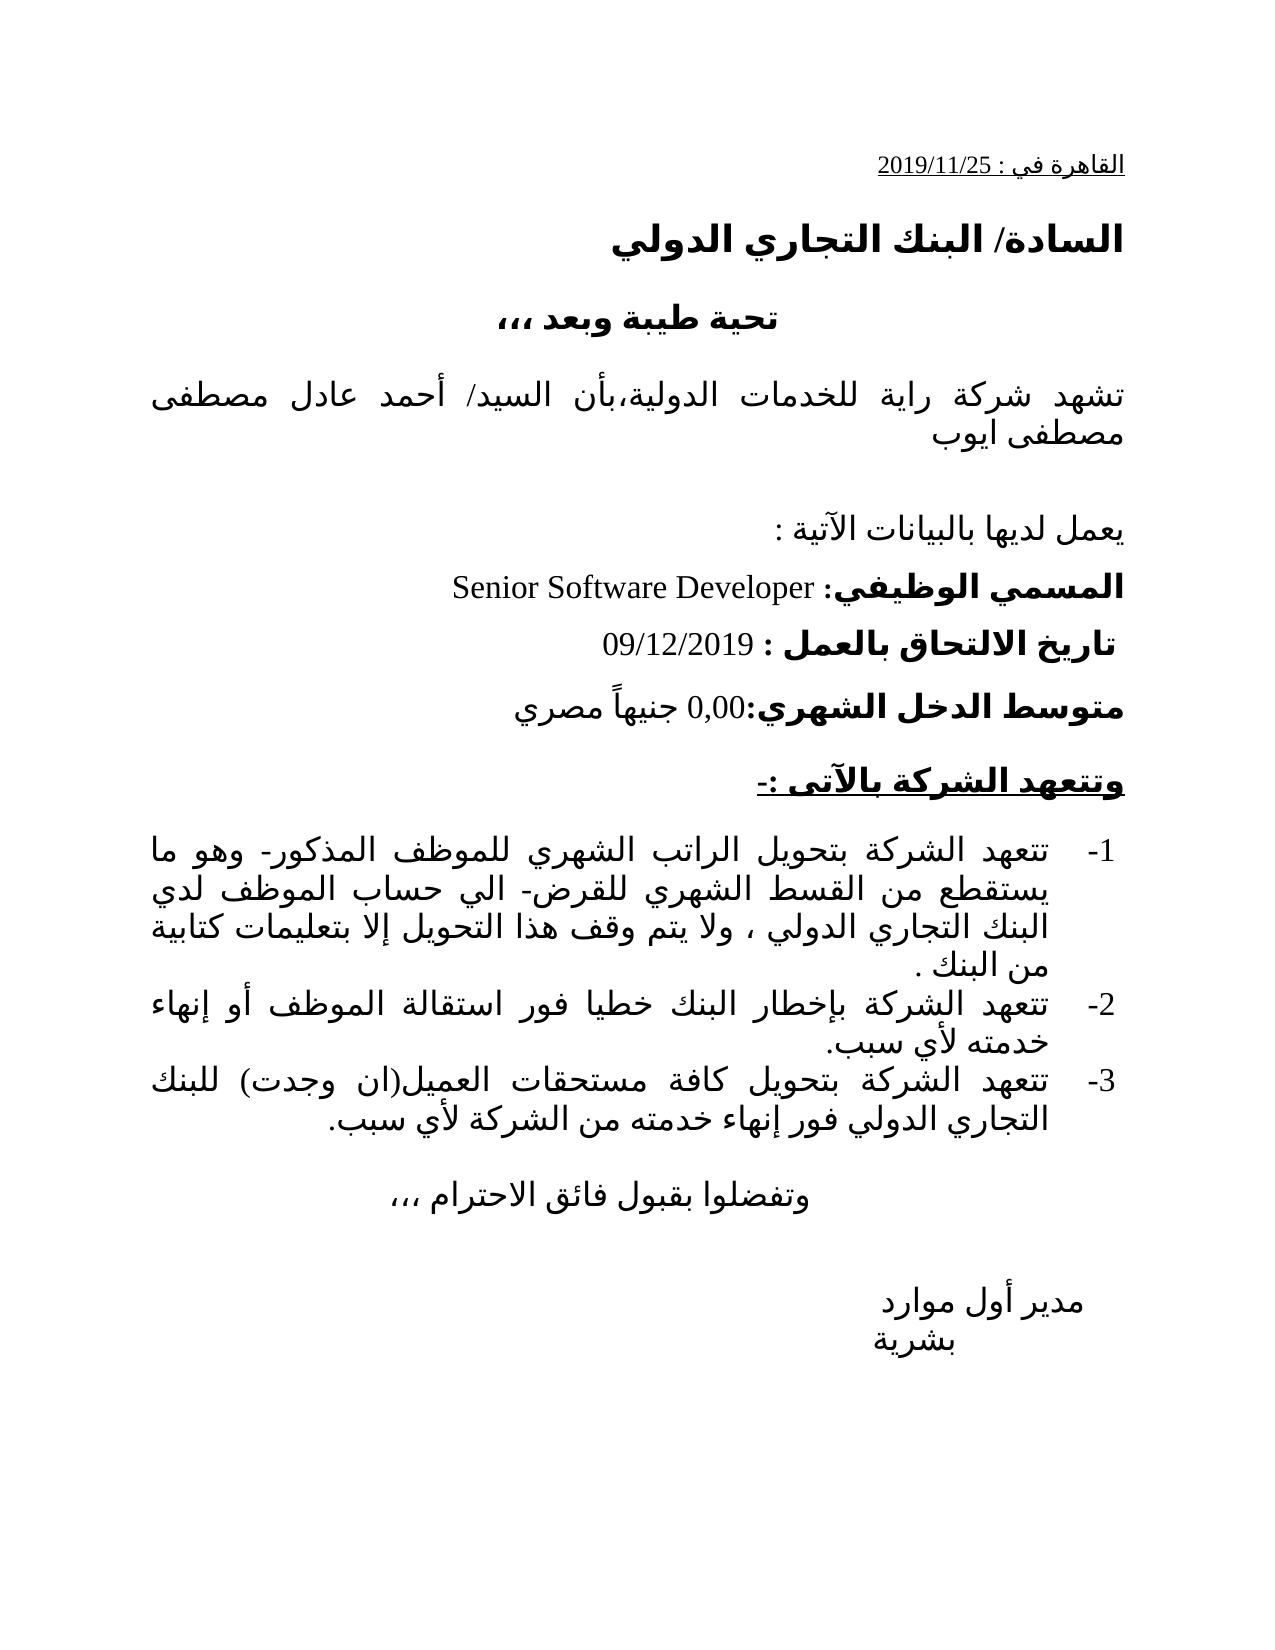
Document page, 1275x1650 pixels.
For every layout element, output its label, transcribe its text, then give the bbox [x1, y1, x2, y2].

text تشهد شركة راية للخدمات الدولية،بأن السيد/ أحمد عادل مصطفى مصطفى ايوب [150, 375, 1125, 452]
text المسمي الوظيفي: Senior Software Developer [150, 567, 1125, 605]
text وتفضلوا بقبول فائق الاحترام ،،، [150, 1176, 1050, 1243]
list تتعهد الشركة بتحويل الراتب الشهري للموظف المذكور- وهو ما يستقطع من القسط الشهري للقرض- الي حساب الموظف لدي البنك التجاري الدولي ، ولا يتم وقف هذا التحويل إلا بتعليمات كتابية من البنك . [150, 831, 1087, 984]
text السادة/ البنك التجاري الدولي [150, 217, 1125, 260]
text يعمل لديها بالبيانات الآتية : [150, 509, 1125, 548]
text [872, 1281, 1125, 1434]
text تحية طيبة وبعد ،،، [150, 298, 1125, 337]
text وتتعهد الشركة بالآتى :- [150, 761, 1125, 799]
list تتعهد الشركة بإخطار البنك خطيا فور استقالة الموظف أو إنهاء خدمته لأي سبب. [150, 984, 1087, 1061]
subtitle متوسط الدخل الشهري:0,00 جنيهاً مصري [150, 688, 1125, 726]
list تتعهد الشركة بتحويل كافة مستحقات العميل(ان وجدت) للبنك التجاري الدولي فور إنهاء خدمته من الشركة لأي سبب. [150, 1061, 1087, 1137]
text تاريخ الالتحاق بالعمل : 09/12/2019 [150, 624, 1125, 663]
subtitle القاهرة في : 2019/11/25 [150, 150, 1125, 179]
